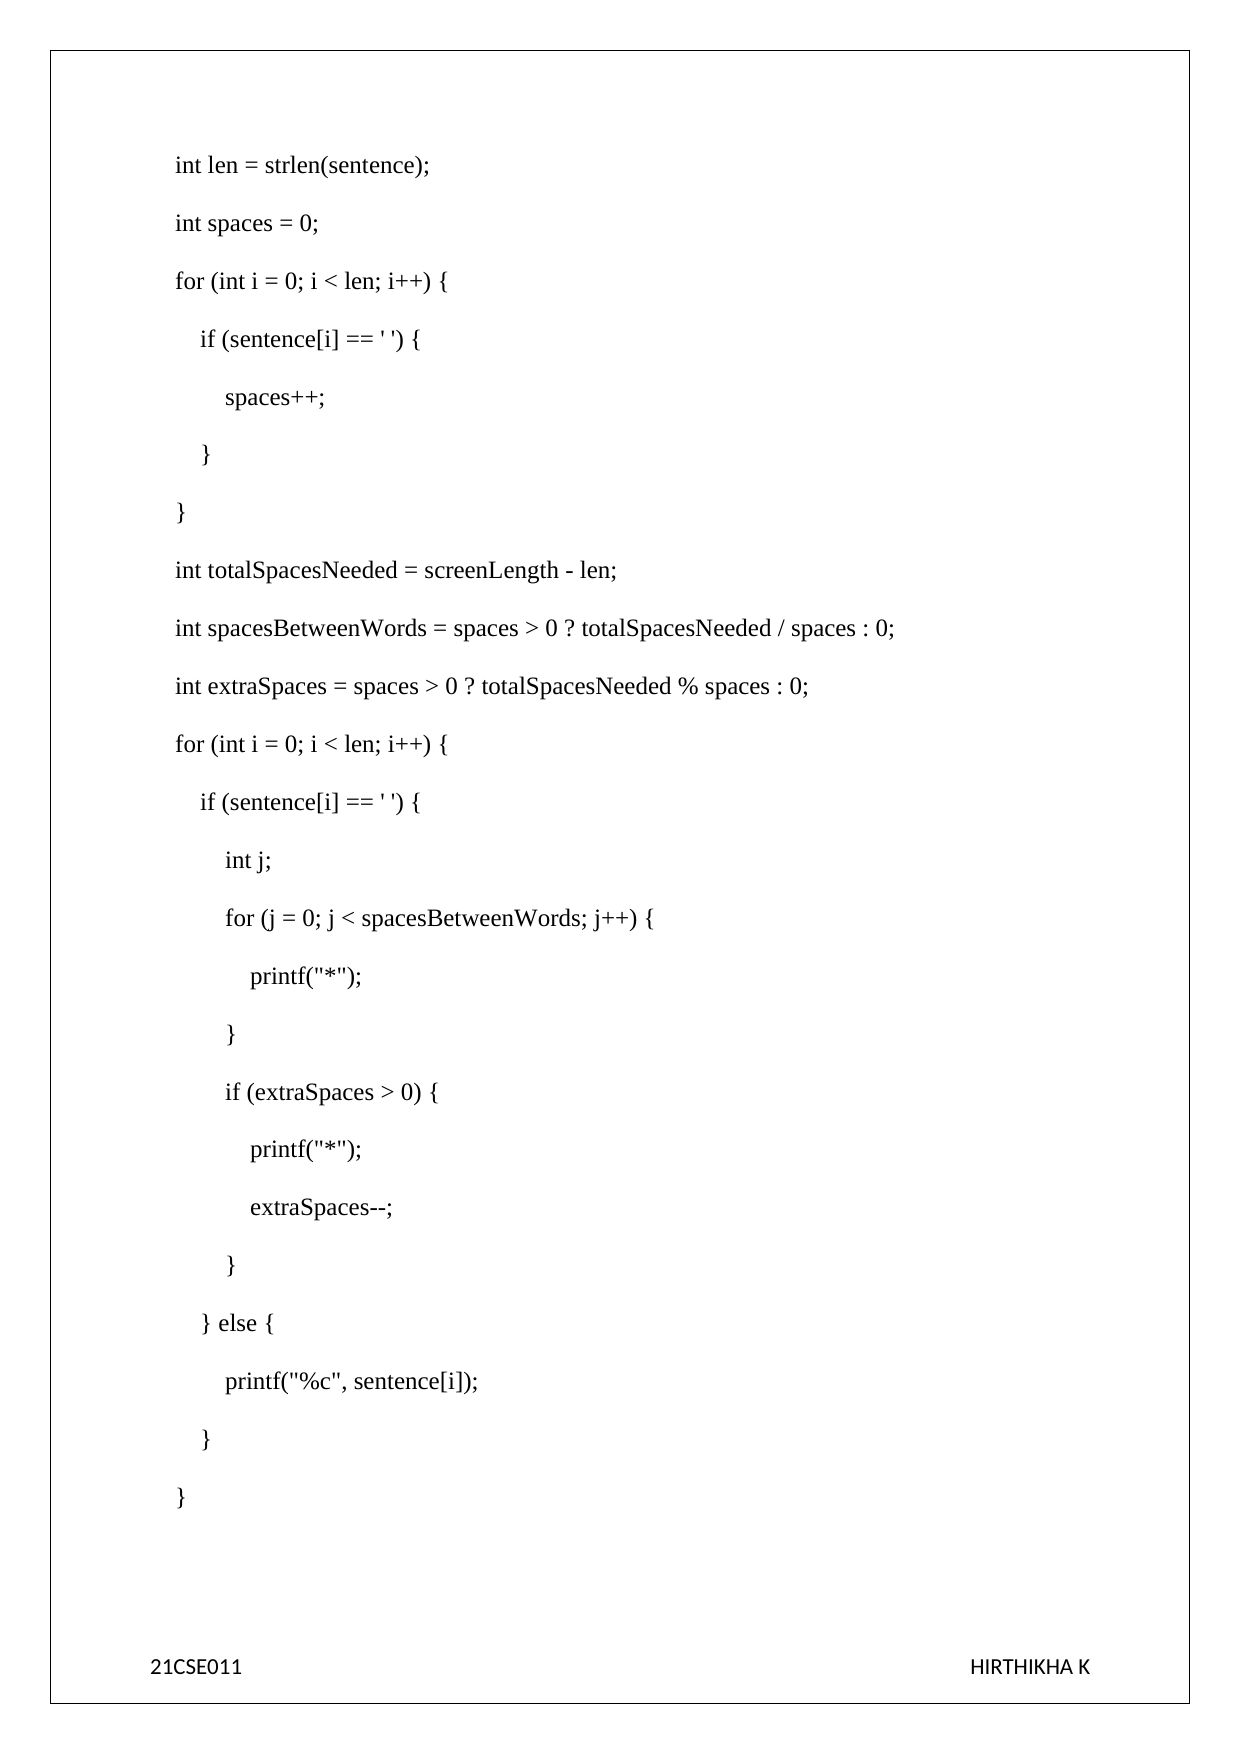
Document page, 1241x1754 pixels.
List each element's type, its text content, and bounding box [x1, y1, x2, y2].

text printf("*"); [150, 1134, 1090, 1163]
text int j; [150, 845, 1090, 874]
text } [150, 1019, 1090, 1047]
text } [150, 1482, 1090, 1511]
text int spaces = 0; [150, 208, 1090, 237]
text for (j = 0; j < spacesBetweenWords; j++) { [150, 903, 1090, 932]
text } else { [150, 1308, 1090, 1337]
text if (extraSpaces > 0) { [150, 1077, 1090, 1105]
text for (int i = 0; i < len; i++) { [150, 266, 1090, 294]
text } [150, 439, 1090, 468]
text int extraSpaces = spaces > 0 ? totalSpacesNeeded % spaces : 0; [150, 671, 1090, 700]
text printf("*"); [150, 961, 1090, 989]
text extraSpaces--; [150, 1192, 1090, 1221]
text int len = strlen(sentence); [150, 150, 1090, 179]
text } [150, 497, 1090, 526]
text spaces++; [150, 382, 1090, 410]
text if (sentence[i] == ' ') { [150, 324, 1090, 352]
text } [150, 1250, 1090, 1279]
text if (sentence[i] == ' ') { [150, 787, 1090, 816]
text for (int i = 0; i < len; i++) { [150, 729, 1090, 758]
text } [150, 1424, 1090, 1453]
text printf("%c", sentence[i]); [150, 1366, 1090, 1395]
text int totalSpacesNeeded = screenLength - len; [150, 555, 1090, 584]
text int spacesBetweenWords = spaces > 0 ? totalSpacesNeeded / spaces : 0; [150, 613, 1090, 642]
